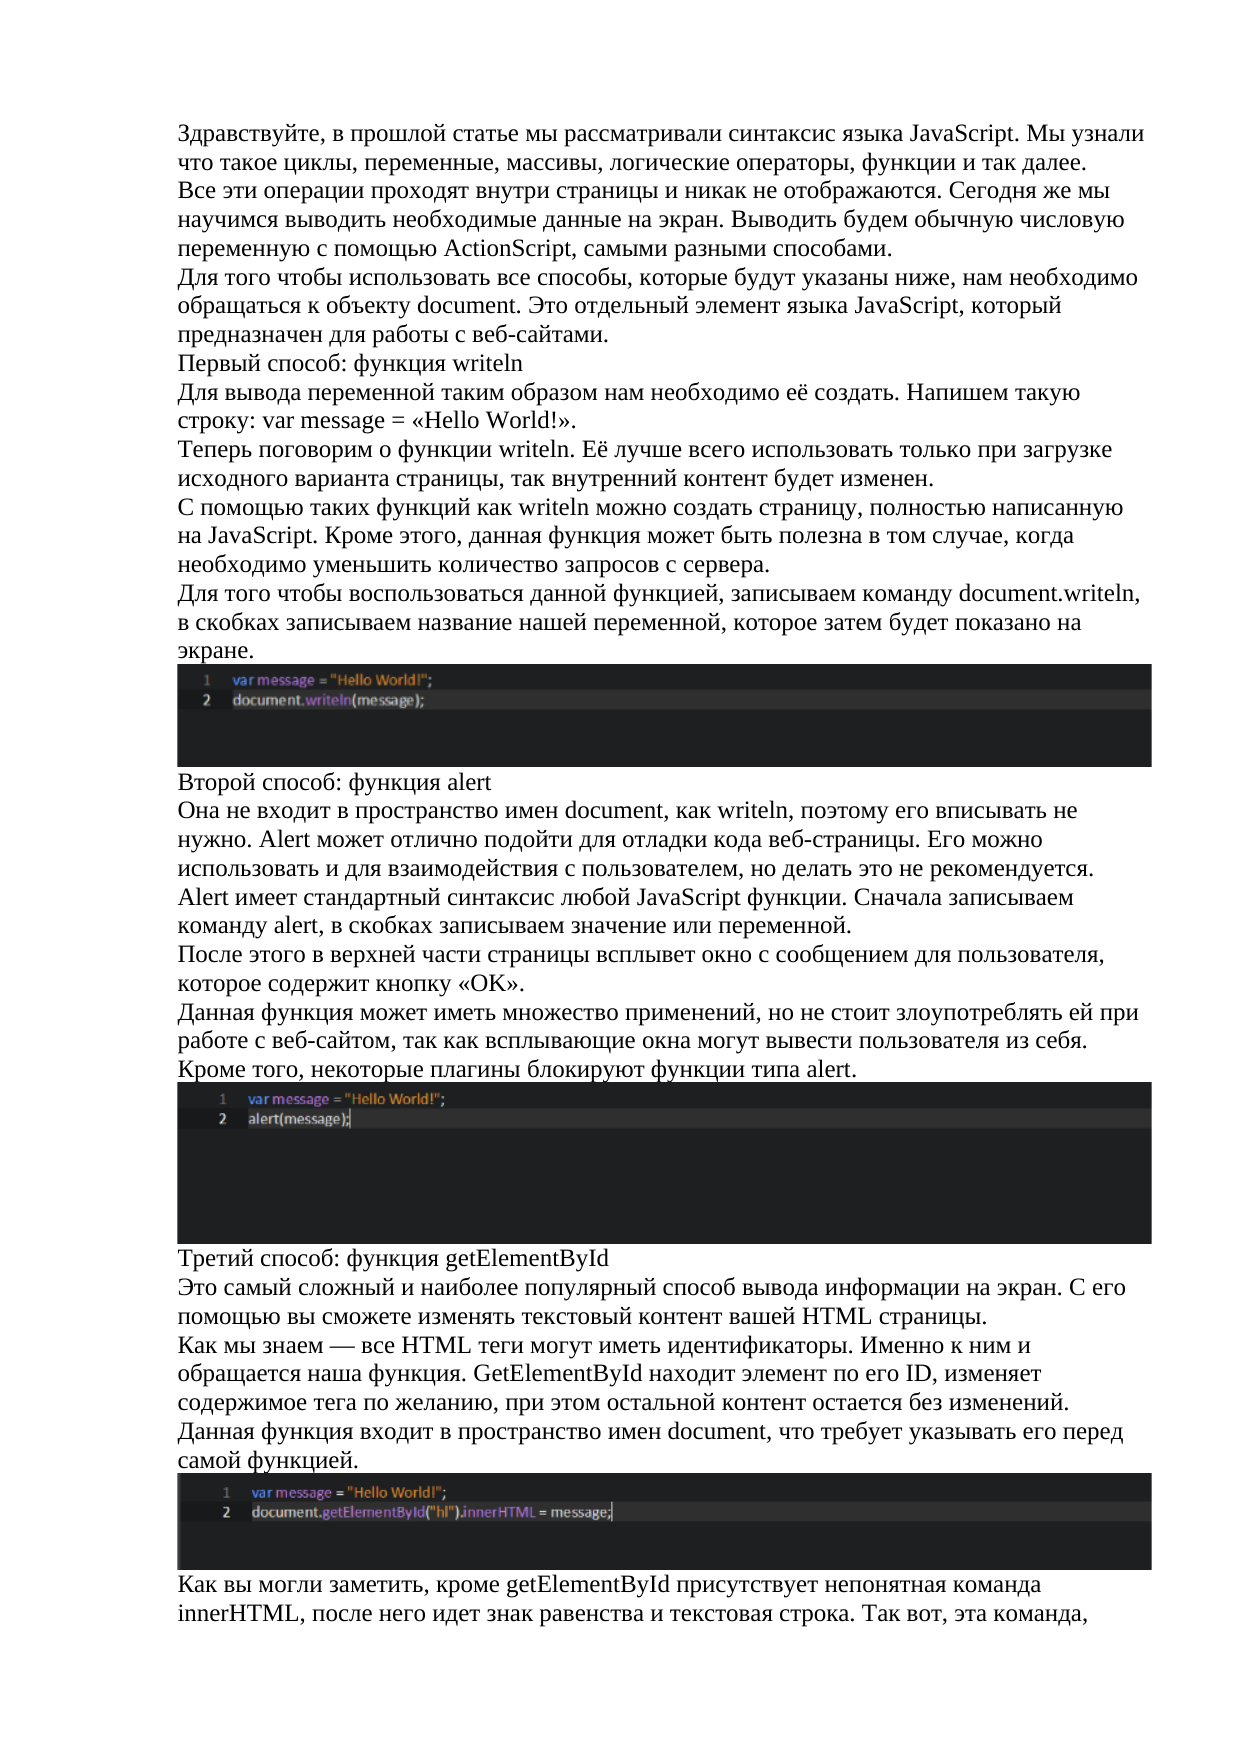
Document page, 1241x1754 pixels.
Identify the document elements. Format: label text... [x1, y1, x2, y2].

text Первый способ: функция writeln [177, 348, 1152, 377]
picture [177, 664, 1152, 767]
text Для вывода переменной таким образом нам необходимо её создать. Напишем такую строку: var message = «Hello World!». [177, 377, 1152, 434]
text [177, 1570, 1152, 1627]
text Третий способ: функция getElementById [177, 1244, 1152, 1272]
text Теперь поговорим о функции writeln. Её лучше всего использовать только при загрузке исходного варианта страницы, так внутренний контент будет изменен. [177, 434, 1152, 492]
text Данная функция может иметь множество применений, но не стоит злоупотреблять ей при работе с веб-сайтом, так как всплывающие окна могут вывести пользователя из себя. Кроме того, некоторые плагины блокируют функции типа alert. [177, 997, 1152, 1082]
text С помощью таких функций как writeln можно создать страницу, полностью написанную на JavaScript. Кроме этого, данная функция может быть полезна в том случае, когда необходимо уменьшить количество запросов с сервера. [177, 492, 1152, 578]
picture [177, 1473, 1152, 1570]
text Данная функция входит в пространство имен document, что требует указывать его перед самой функцией. [177, 1416, 1152, 1473]
text Все эти операции проходят внутри страницы и никак не отображаются. Сегодня же мы научимся выводить необходимые данные на экран. Выводить будем обычную числовую переменную с помощью ActionScript, самыми разными способами. [177, 176, 1152, 262]
text Здравствуйте, в прошлой статье мы рассматривали синтаксис языка JavaScript. Мы узнали что такое циклы, переменные, массивы, логические операторы, функции и так далее. [177, 118, 1152, 176]
text Она не входит в пространство имен document, как writeln, поэтому его вписывать не нужно. Alert может отлично подойти для отладки кода веб-страницы. Его можно использовать и для взаимодействия с пользователем, но делать это не рекомендуется. [177, 795, 1152, 882]
text Как мы знаем — все HTML теги могут иметь идентификаторы. Именно к ним и обращается наша функция. GetElementById находит элемент по его ID, изменяет содержимое тега по желанию, при этом остальной контент остается без изменений. [177, 1330, 1152, 1416]
text Это самый сложный и наиболее популярный способ вывода информации на экран. С его помощью вы сможете изменять текстовый контент вашей HTML страницы. [177, 1272, 1152, 1330]
text Второй способ: функция alert [177, 767, 1152, 795]
text Для того чтобы воспользоваться данной функцией, записываем команду document.writeln, в скобках записываем название нашей переменной, которое затем будет показано на экране. [177, 578, 1152, 664]
text Alert имеет стандартный синтаксис любой JavaScript функции. Сначала записываем команду alert, в скобках записываем значение или переменной. [177, 882, 1152, 939]
picture [177, 1082, 1152, 1244]
text После этого в верхней части страницы всплывет окно с сообщением для пользователя, которое содержит кнопку «OK». [177, 939, 1152, 997]
text Для того чтобы использовать все способы, которые будут указаны ниже, нам необходимо обращаться к объекту document. Это отдельный элемент языка JavaScript, который предназначен для работы с веб-сайтами. [177, 262, 1152, 348]
